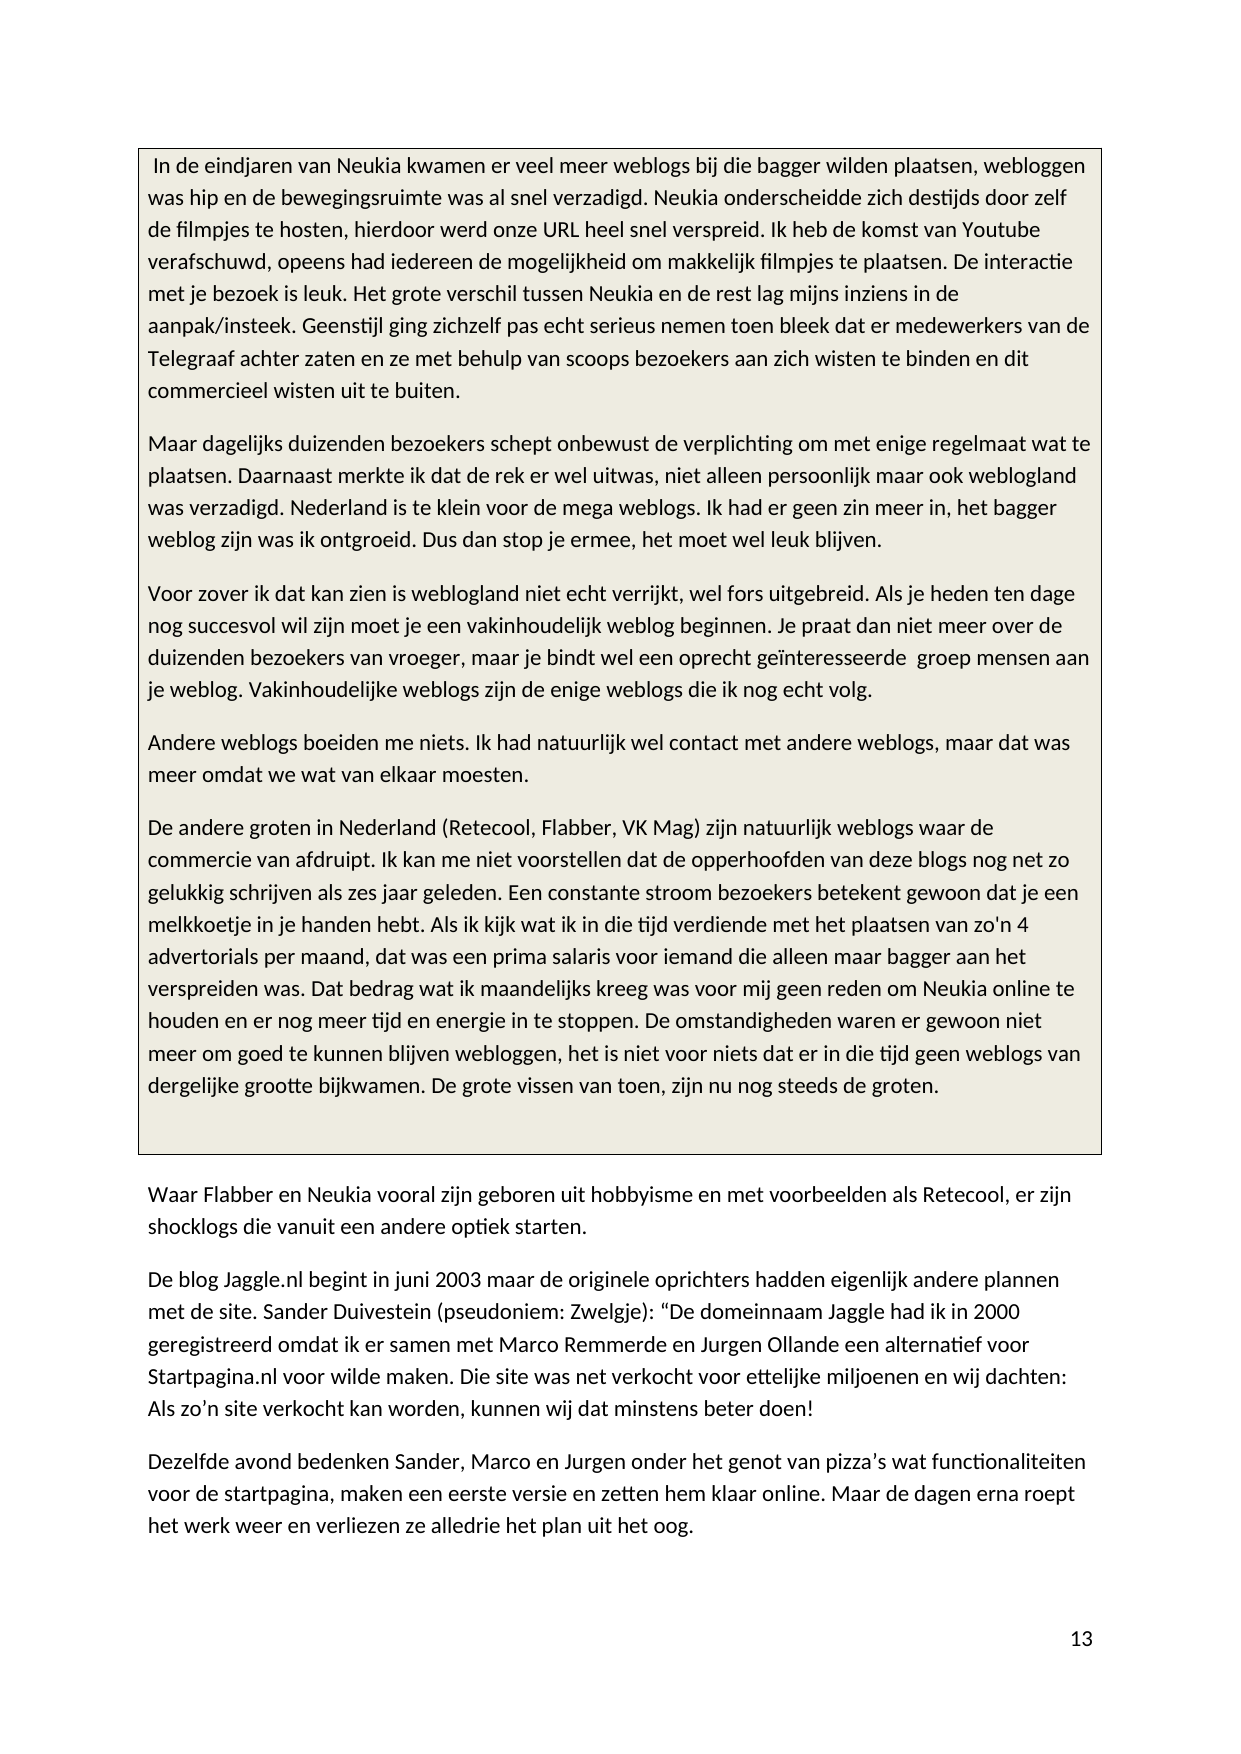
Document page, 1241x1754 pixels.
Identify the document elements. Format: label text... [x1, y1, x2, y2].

text De andere groten in Nederland (Retecool, Flabber, VK Mag) zijn natuurlijk weblogs waar de commercie van afdruipt. Ik kan me niet voorstellen dat de opperhoofden van deze blogs nog net zo gelukkig schrijven als zes jaar geleden. Een constante stroom bezoekers betekent gewoon dat je een melkkoetje in je handen hebt. Als ik kijk wat ik in die tijd verdiende met het plaatsen van zo'n 4 advertorials per maand, dat was een prima salaris voor iemand die alleen maar bagger aan het verspreiden was. Dat bedrag wat ik maandelijks kreeg was voor mij geen reden om Neukia online te houden en er nog meer tijd en energie in te stoppen. De omstandigheden waren er gewoon niet meer om goed te kunnen blijven webloggen, het is niet voor niets dat er in die tijd geen weblogs van dergelijke grootte bijkwamen. De grote vissen van toen, zijn nu nog steeds de groten. [139, 810, 1101, 1099]
text Dezelfde avond bedenken Sander, Marco en Jurgen onder het genot van pizza’s wat functionaliteiten voor de startpagina, maken een eerste versie en zetten hem klaar online. Maar de dagen erna roept het werk weer en verliezen ze alledrie het plan uit het oog. [148, 1447, 1093, 1539]
text De blog Jaggle.nl begint in juni 2003 maar de originele oprichters hadden eigenlijk andere plannen met de site. Sander Duivestein (pseudoniem: Zwelgje): “De domeinnaam Jaggle had ik in 2000 geregistreerd omdat ik er samen met Marco Remmerde en Jurgen Ollande een alternatief voor Startpagina.nl voor wilde maken. Die site was net verkocht voor ettelijke miljoenen en wij dachten: Als zo’n site verkocht kan worden, kunnen wij dat minstens beter doen! [148, 1265, 1093, 1422]
text Maar dagelijks duizenden bezoekers schept onbewust de verplichting om met enige regelmaat wat te plaatsen. Daarnaast merkte ik dat de rek er wel uitwas, niet alleen persoonlijk maar ook weblogland was verzadigd. Nederland is te klein voor de mega weblogs. Ik had er geen zin meer in, het bagger weblog zijn was ik ontgroeid. Dus dan stop je ermee, het moet wel leuk blijven. [139, 426, 1101, 554]
text Andere weblogs boeiden me niets. Ik had natuurlijk wel contact met andere weblogs, maar dat was meer omdat we wat van elkaar moesten. [139, 725, 1101, 788]
text Waar Flabber en Neukia vooral zijn geboren uit hobbyisme en met voorbeelden als Retecool, er zijn shocklogs die vanuit een andere optiek starten. [148, 1180, 1093, 1240]
text Voor zover ik dat kan zien is weblogland niet echt verrijkt, wel fors uitgebreid. Als je heden ten dage nog succesvol wil zijn moet je een vakinhoudelijk weblog beginnen. Je praat dan niet meer over de duizenden bezoekers van vroeger, maar je bindt wel een oprecht geïnteresseerde groep mensen aan je weblog. Vakinhoudelijke weblogs zijn de enige weblogs die ik nog echt volg. [139, 576, 1101, 703]
text In de eindjaren van Neukia kwamen er veel meer weblogs bij die bagger wilden plaatsen, webloggen was hip en de bewegingsruimte was al snel verzadigd. Neukia onderscheidde zich destijds door zelf de filmpjes te hosten, hierdoor werd onze URL heel snel verspreid. Ik heb de komst van Youtube verafschuwd, opeens had iedereen de mogelijkheid om makkelijk filmpjes te plaatsen. De interactie met je bezoek is leuk. Het grote verschil tussen Neukia en de rest lag mijns inziens in de aanpak/insteek. Geenstijl ging zichzelf pas echt serieus nemen toen bleek dat er medewerkers van de Telegraaf achter zaten en ze met behulp van scoops bezoekers aan zich wisten te binden en dit commercieel wisten uit te buiten. [139, 149, 1101, 404]
